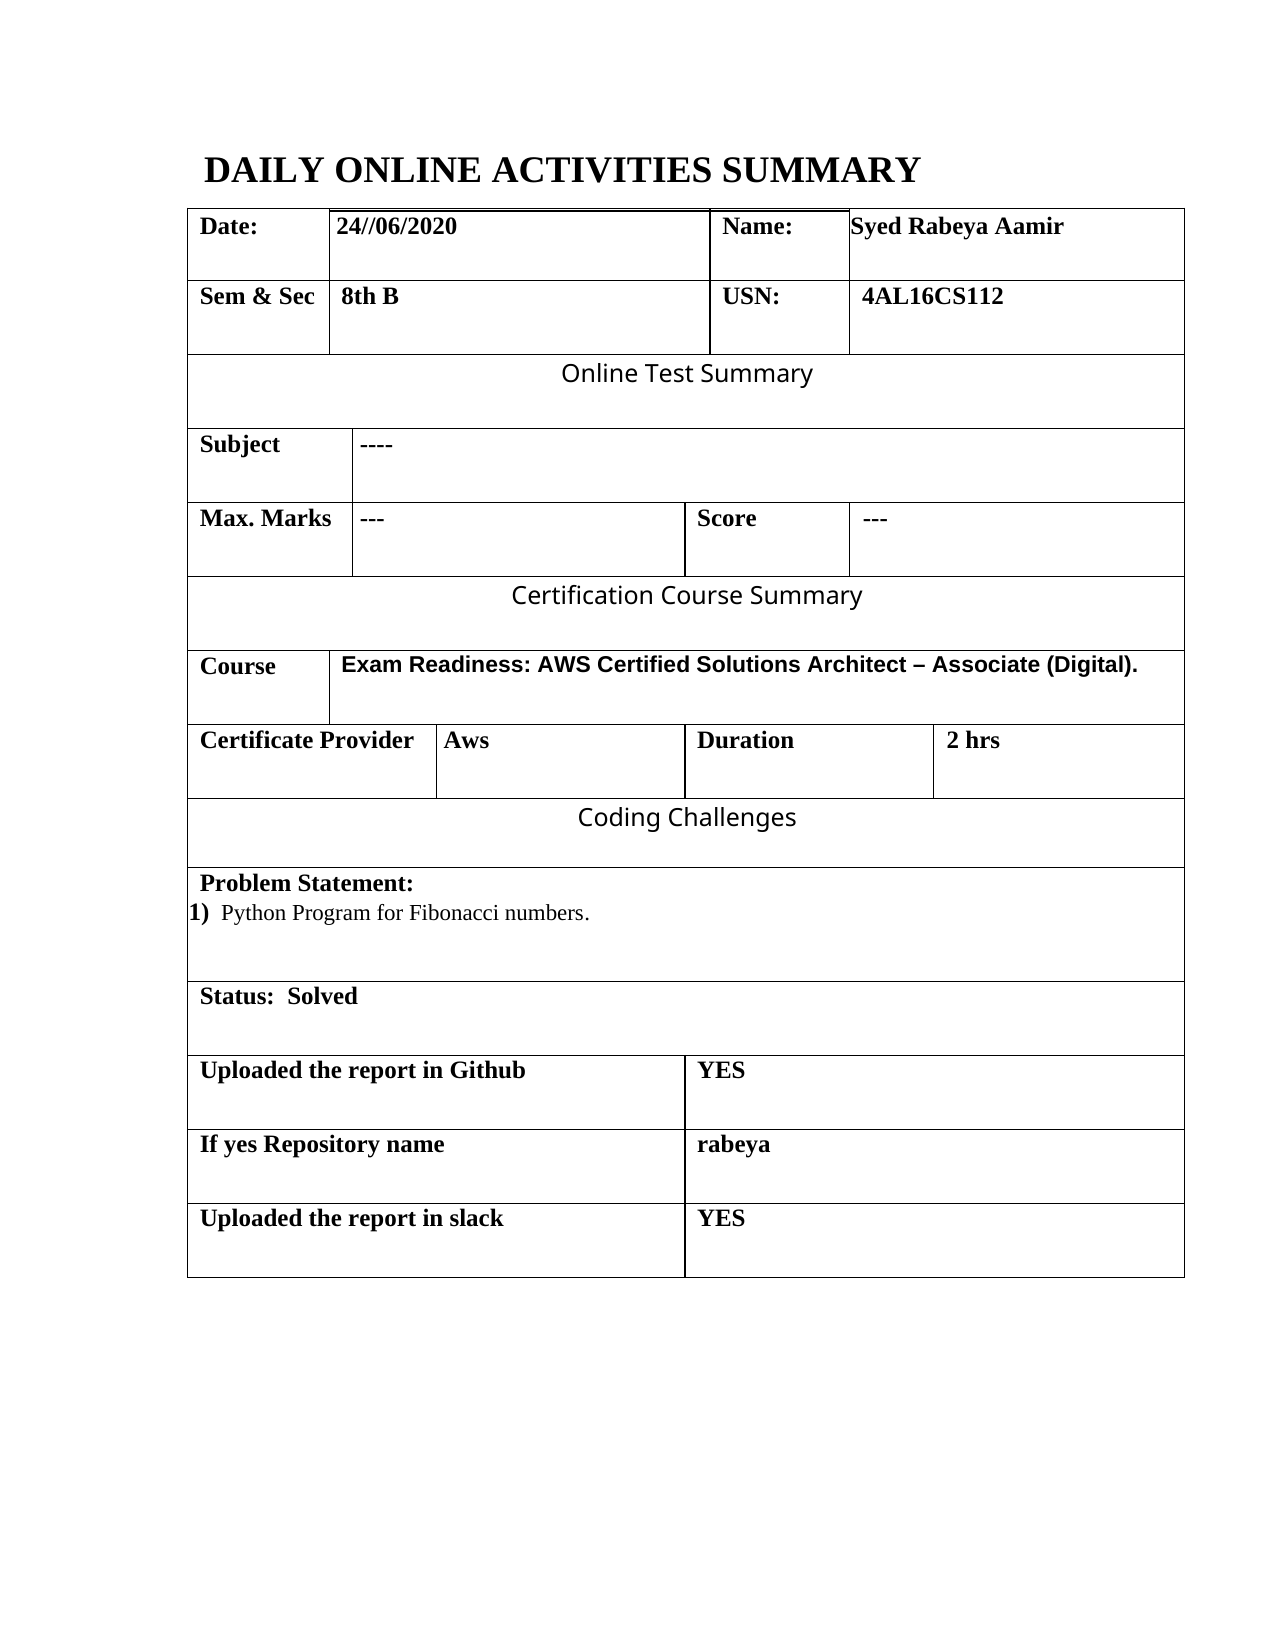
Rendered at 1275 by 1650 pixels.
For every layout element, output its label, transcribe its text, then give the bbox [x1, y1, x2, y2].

text DAILY ONLINE ACTIVITIES SUMMARY [127, 148, 998, 191]
